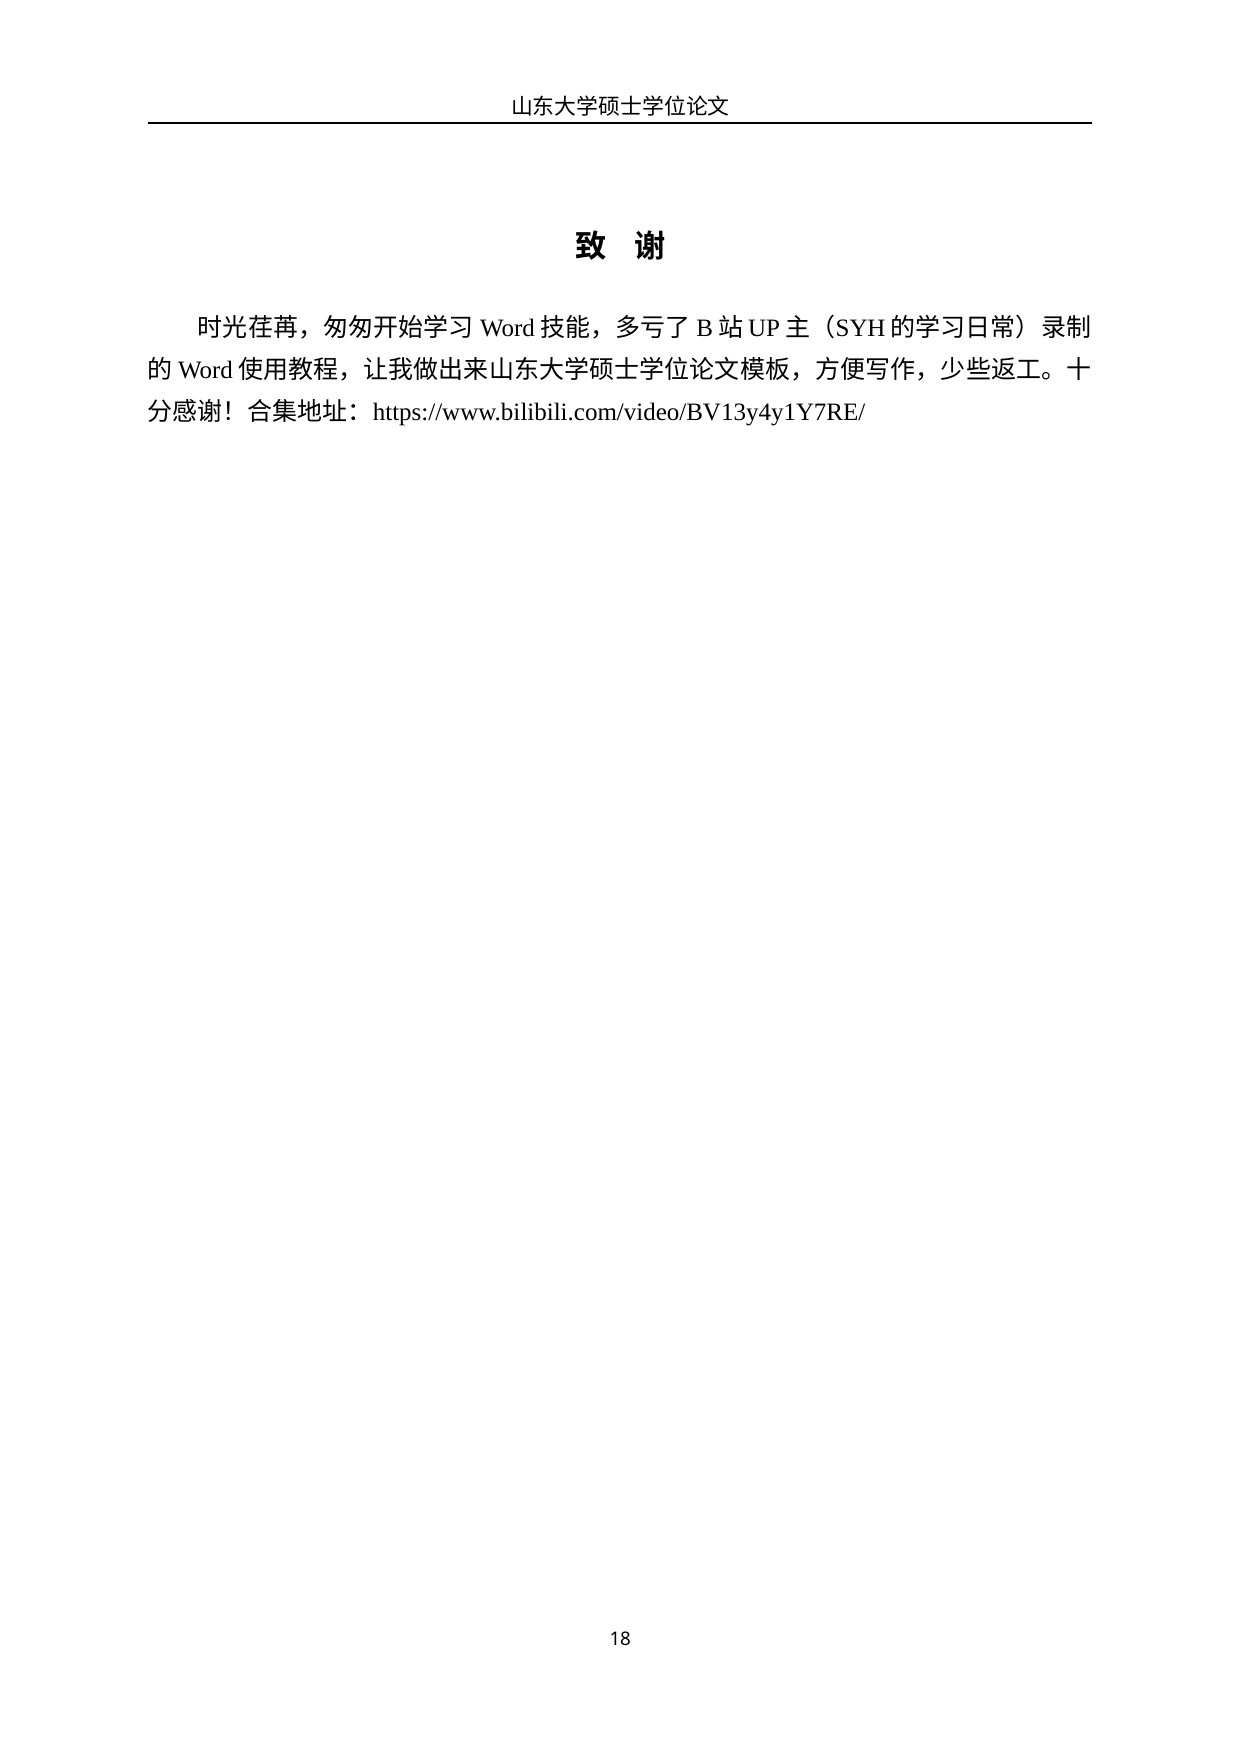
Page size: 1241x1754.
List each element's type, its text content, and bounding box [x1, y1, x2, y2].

subtitle 致 谢 [148, 221, 1092, 266]
text 时光荏苒，匆匆开始学习Word技能，多亏了B站UP主（SYH的学习日常）录制的Word使用教程，让我做出来山东大学硕士学位论文模板，方便写作，少些返工。十分感谢！合集地址：https://www.bilibili.com/video/BV13y4y1Y7RE/ [148, 303, 1092, 428]
